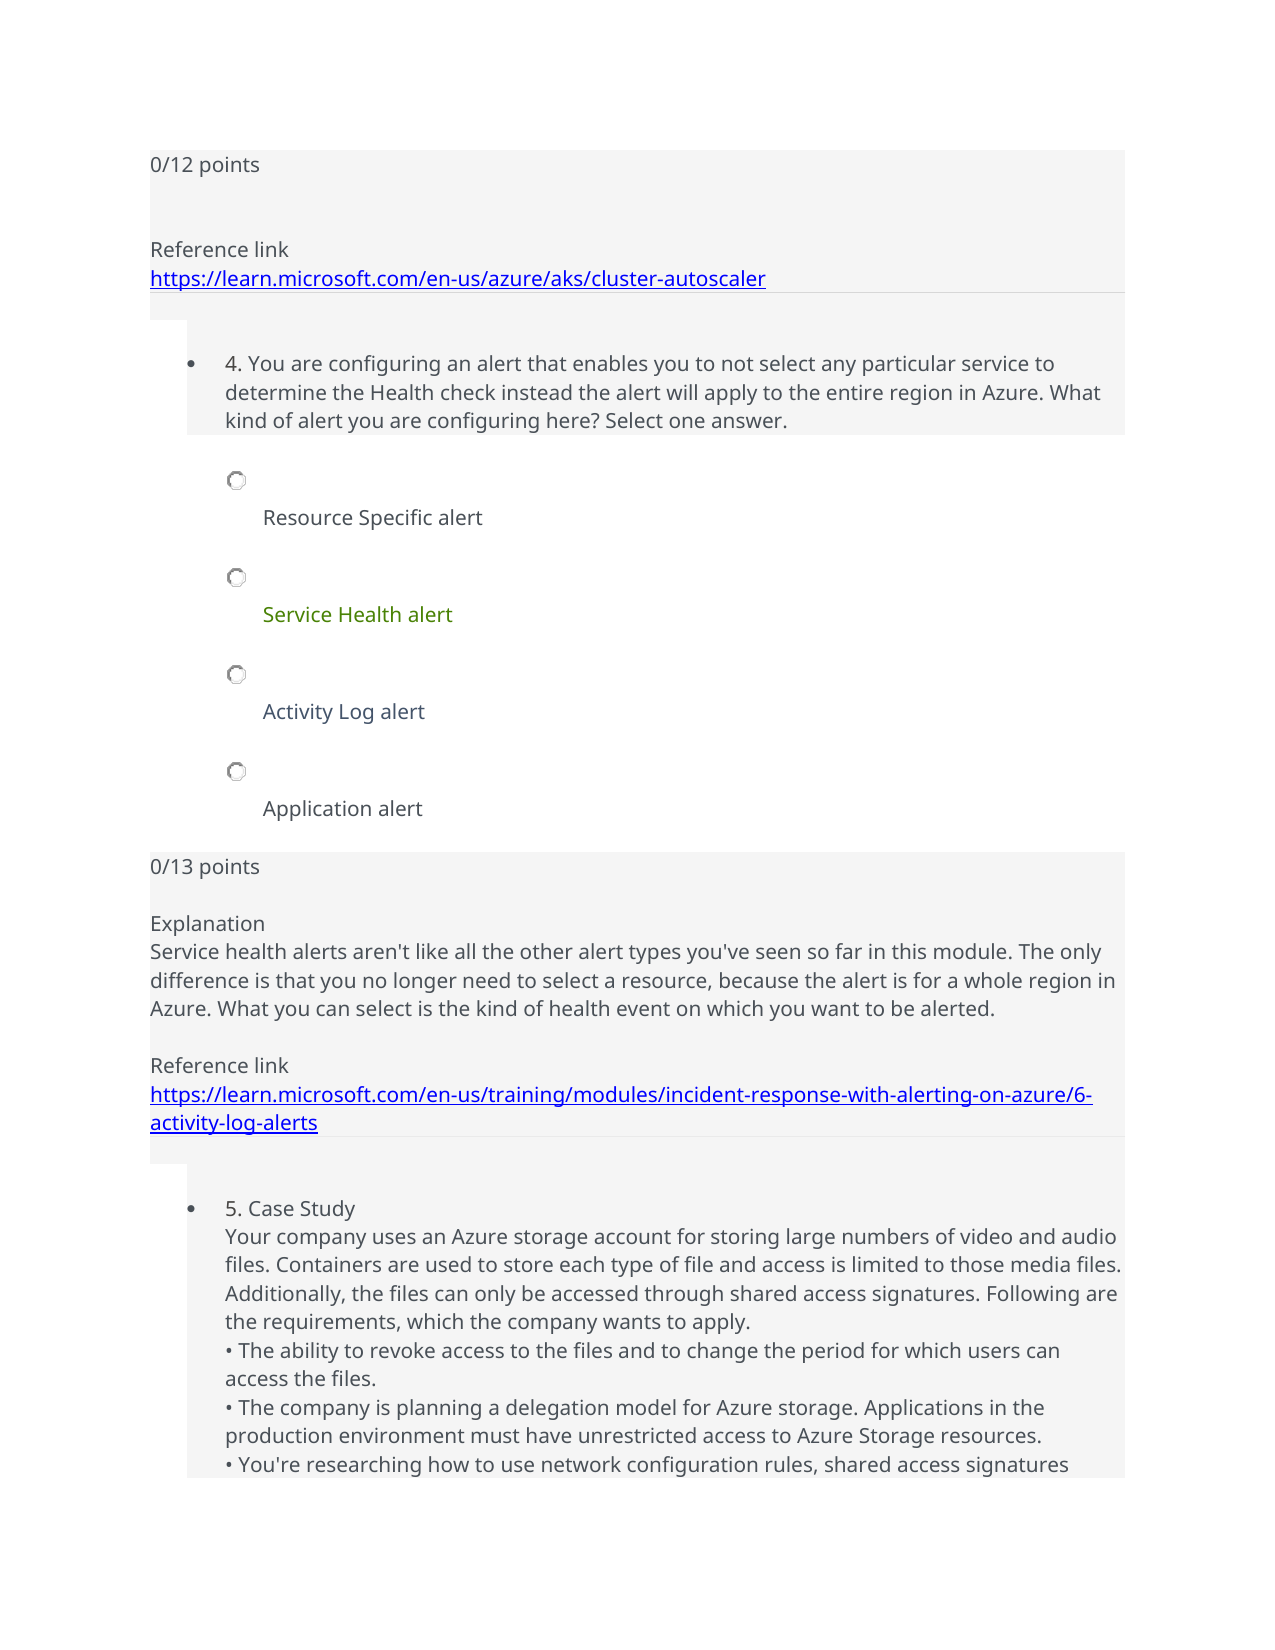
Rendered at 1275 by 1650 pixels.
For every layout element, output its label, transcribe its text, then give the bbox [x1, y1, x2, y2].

text https://learn.microsoft.com/en-us/training/modules/incident-response-with-alerting-on-azure/6-activity-log-alerts [150, 1080, 1125, 1136]
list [187, 1194, 1125, 1478]
text 0/12 points [150, 150, 1125, 178]
text Service health alerts aren't like all the other alert types you've seen so far in this module. The only difference is that you no longer need to select a resource, because the alert is for a whole region in Azure. What you can select is the kind of health event on which you want to be alerted. [150, 937, 1125, 1023]
text Explanation [150, 909, 1125, 937]
text https://learn.microsoft.com/en-us/azure/aks/cluster-autoscaler [150, 264, 1125, 292]
list 4. You are configuring an alert that enables you to not select any particular service to determine the Health check instead the alert will apply to the entire region in Azure. What kind of alert you are configuring here? Select one answer. [187, 349, 1125, 435]
text Reference link [150, 207, 1125, 264]
text Service Health alert [225, 561, 1125, 629]
text Resource Specific alert [225, 464, 1125, 532]
text Reference link [150, 1023, 1125, 1080]
text 0/13 points [150, 852, 1125, 881]
text Activity Log alert [225, 658, 1125, 726]
text Application alert [225, 755, 1125, 823]
